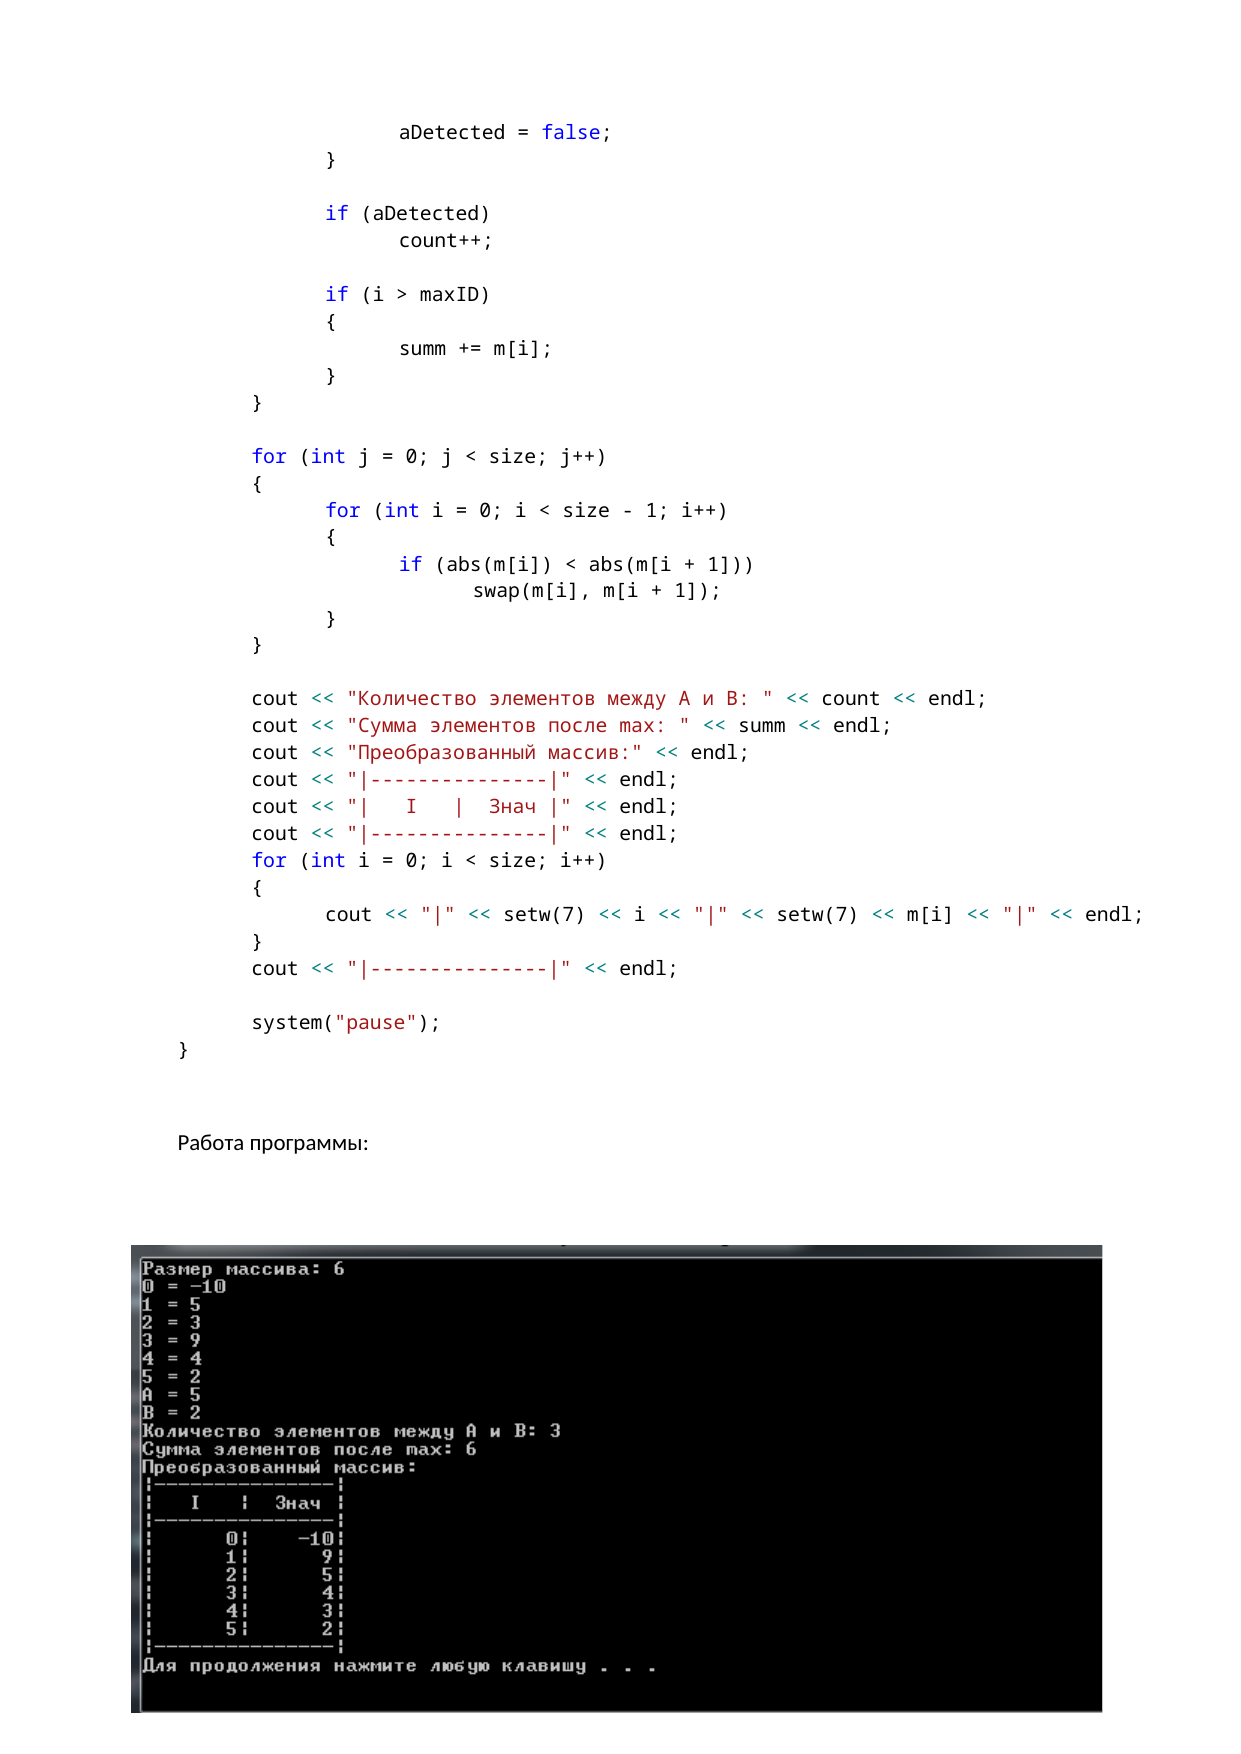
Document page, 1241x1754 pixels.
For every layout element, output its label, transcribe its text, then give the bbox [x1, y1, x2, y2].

text if (abs(m[i]) < abs(m[i + 1])) [177, 550, 1152, 577]
text system("pause"); [177, 1008, 1152, 1035]
text cout << "Преобразованный массив:" << endl; [177, 739, 1152, 766]
text if (aDetected) [177, 199, 1152, 226]
text cout << "Количество элементов между A и B: " << count << endl; [177, 685, 1152, 712]
text { [177, 469, 1152, 496]
text cout << "|" << setw(7) << i << "|" << setw(7) << m[i] << "|" << endl; [177, 901, 1152, 927]
text } [177, 388, 1152, 415]
text } [177, 927, 1152, 954]
text } [177, 145, 1152, 172]
text } [177, 604, 1152, 631]
text aDetected = false; [177, 118, 1152, 145]
text summ += m[i]; [177, 334, 1152, 361]
text { [177, 523, 1152, 550]
text swap(m[i], m[i + 1]); [177, 577, 1152, 604]
text count++; [177, 226, 1152, 253]
text if (i > maxID) [177, 280, 1152, 307]
text } [177, 1035, 1152, 1062]
picture [131, 1245, 1102, 1713]
text } [177, 631, 1152, 658]
text cout << "| I | Знач |" << endl; [177, 793, 1152, 819]
text cout << "Сумма элементов после max: " << summ << endl; [177, 712, 1152, 739]
text cout << "|---------------|" << endl; [177, 766, 1152, 793]
text for (int i = 0; i < size; i++) [177, 847, 1152, 873]
text for (int j = 0; j < size; j++) [177, 442, 1152, 469]
text Работа программы: [177, 1128, 1152, 1156]
text for (int i = 0; i < size - 1; i++) [177, 496, 1152, 523]
text } [177, 361, 1152, 388]
text { [177, 873, 1152, 901]
text cout << "|---------------|" << endl; [177, 954, 1152, 981]
text cout << "|---------------|" << endl; [177, 819, 1152, 847]
text { [177, 307, 1152, 334]
